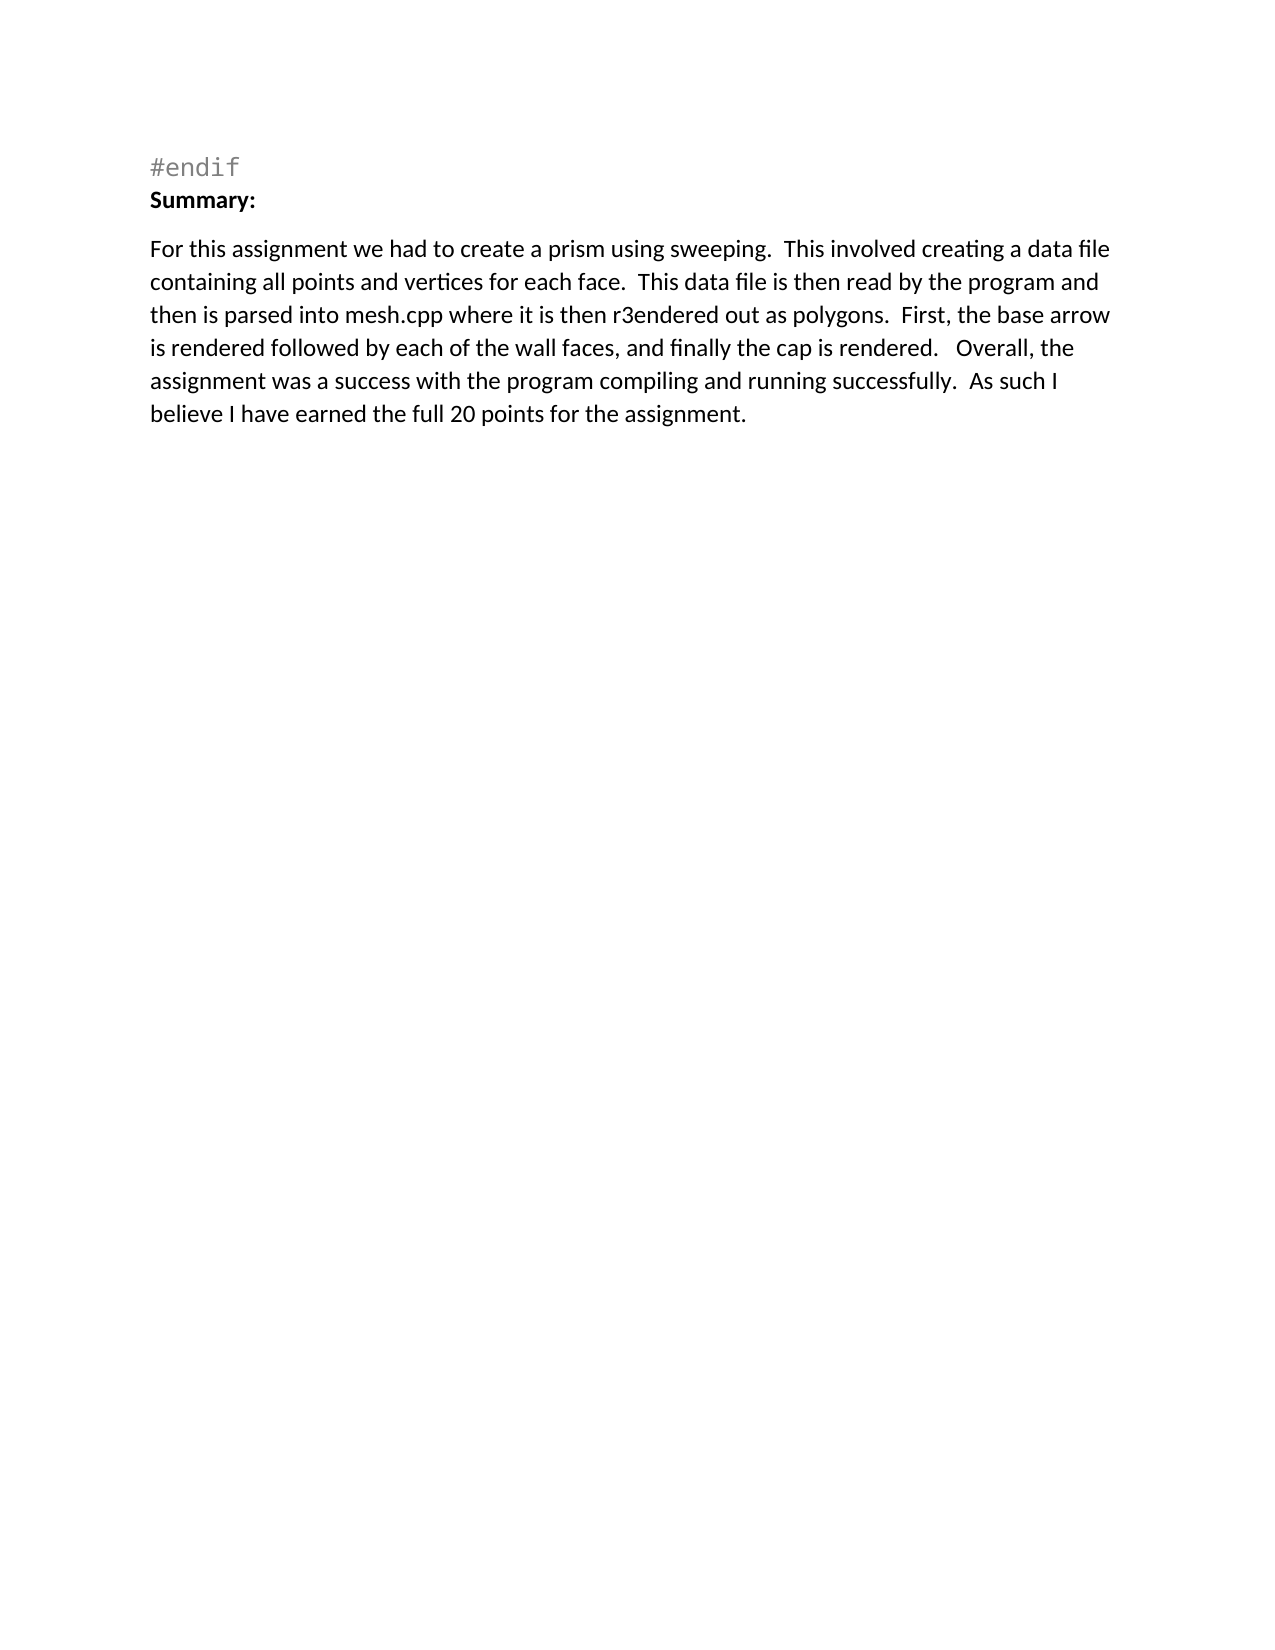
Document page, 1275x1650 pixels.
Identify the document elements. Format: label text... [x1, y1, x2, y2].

text Summary: [150, 184, 1125, 214]
text For this assignment we had to create a prism using sweeping. This involved creating a data file containing all points and vertices for each face. This data file is then read by the program and then is parsed into mesh.cpp where it is then r3endered out as polygons. First, the base arrow is rendered followed by each of the wall faces, and finally the cap is rendered. Overall, the assignment was a success with the program compiling and running successfully. As such I believe I have earned the full 20 points for the assignment. [150, 234, 1125, 429]
text #endif [150, 150, 1125, 184]
